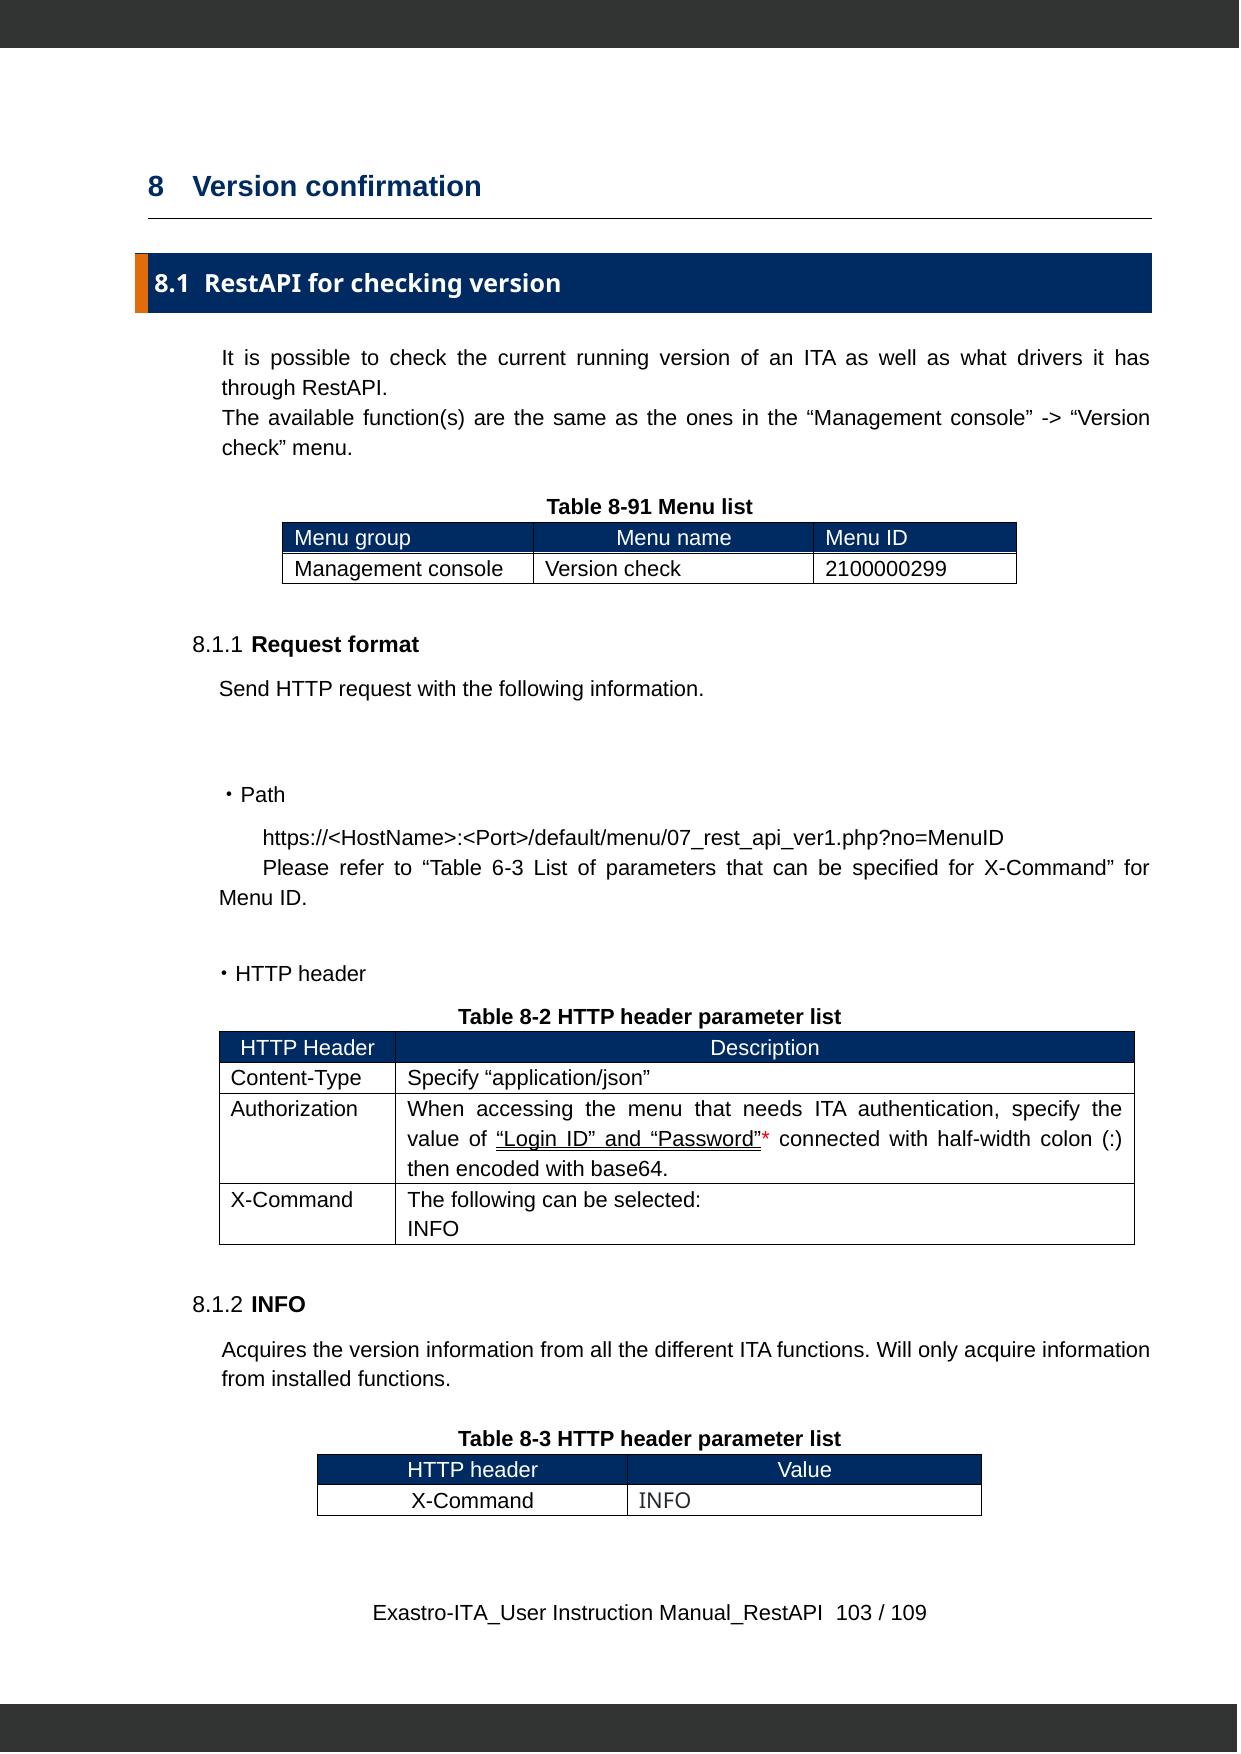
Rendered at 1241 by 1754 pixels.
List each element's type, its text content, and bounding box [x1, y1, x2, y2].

text The available function(s) are the same as the ones in the “Management console” -> “Version check” menu. [222, 402, 1152, 462]
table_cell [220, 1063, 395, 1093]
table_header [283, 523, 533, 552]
subtitle INFO [192, 1289, 1152, 1319]
subtitle Version confirmation [148, 156, 1152, 218]
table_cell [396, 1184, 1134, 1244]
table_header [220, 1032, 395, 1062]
text Acquires the version information from all the different ITA functions. Will only acquire information from installed functions. [221, 1334, 1152, 1394]
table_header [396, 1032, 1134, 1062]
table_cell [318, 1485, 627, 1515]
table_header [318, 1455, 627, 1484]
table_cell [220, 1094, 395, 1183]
text ・HTTP header [148, 942, 1152, 1001]
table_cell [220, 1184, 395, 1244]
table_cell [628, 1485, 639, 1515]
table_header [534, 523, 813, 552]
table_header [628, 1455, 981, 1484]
subtitle Request format [192, 629, 1152, 659]
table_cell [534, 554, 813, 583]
text Table 8-3 HTTP header parameter list [148, 1424, 1152, 1453]
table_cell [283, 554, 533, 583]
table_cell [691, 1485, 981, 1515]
text Table 8-2 HTTP header parameter list [148, 1001, 1152, 1031]
text https://<HostName>:<Port>/default/menu/07_rest_api_ver1.php?no=MenuID [218, 823, 1152, 852]
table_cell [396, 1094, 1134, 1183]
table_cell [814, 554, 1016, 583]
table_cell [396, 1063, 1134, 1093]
text It is possible to check the current running version of an ITA as well as what drivers it has through RestAPI. [221, 343, 1152, 402]
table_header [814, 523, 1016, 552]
picture [0, 1704, 1237, 1752]
subtitle RestAPI for checking version [135, 253, 1152, 313]
text Send HTTP request with the following information. [218, 674, 1152, 703]
picture [0, 0, 1239, 48]
text Please refer to “Table 6-3 List of parameters that can be specified for X-Command” for Menu ID. [218, 852, 1152, 912]
text ・Path [218, 763, 1152, 823]
